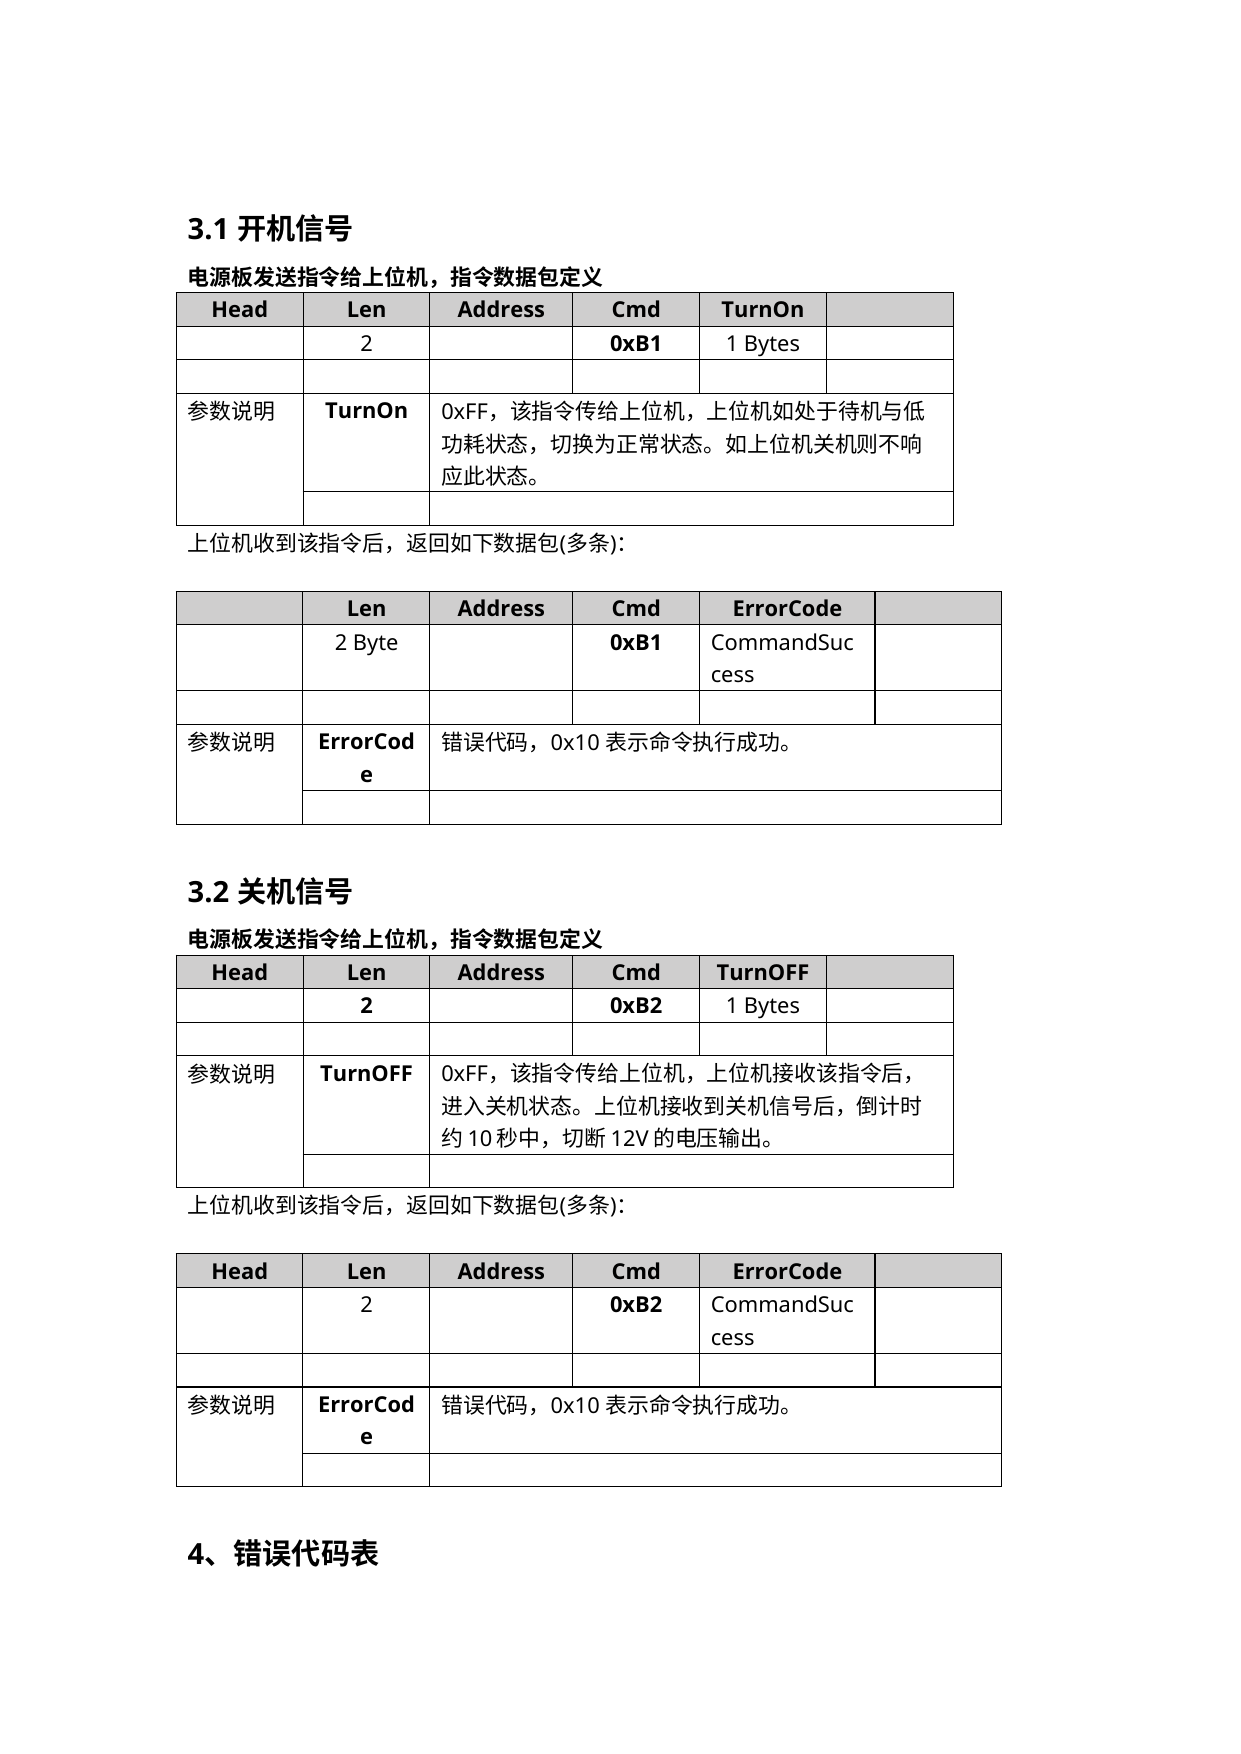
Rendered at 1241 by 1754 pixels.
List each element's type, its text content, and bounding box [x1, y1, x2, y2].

table_cell [430, 1288, 572, 1353]
table_cell 1 Bytes [700, 327, 826, 359]
table_cell [876, 1288, 1001, 1353]
table_cell 2 [304, 327, 429, 359]
table_header Cmd [573, 592, 699, 624]
table_cell [177, 1023, 303, 1055]
table_cell [876, 1354, 1001, 1386]
text 3.2 关机信号 [187, 857, 1053, 922]
table_cell [430, 1354, 572, 1386]
table_cell [700, 360, 826, 393]
table_cell [303, 1354, 429, 1386]
table_cell CommandSuccess [700, 1288, 874, 1353]
table_cell [177, 1354, 302, 1386]
table_header Head [177, 293, 303, 326]
table_cell [304, 1155, 429, 1187]
table_cell 0xB1 [573, 327, 699, 359]
table_header Head [177, 1254, 302, 1287]
table_cell [177, 625, 302, 690]
table_cell [430, 791, 1001, 823]
table_cell [573, 360, 699, 393]
text 上位机收到该指令后，返回如下数据包(多条)： [187, 1188, 1053, 1221]
text 3.1 开机信号 [187, 194, 1053, 259]
table_header TurnOn [700, 293, 826, 326]
table_cell [430, 360, 572, 393]
table_header Address [430, 293, 572, 326]
table_cell [573, 1354, 699, 1386]
table_header Cmd [573, 956, 699, 988]
table_header Len [304, 956, 429, 988]
table_cell [304, 360, 429, 393]
table_cell [177, 1288, 302, 1353]
table_cell 0xFF，该指令传给上位机，上位机如处于待机与低功耗状态，切换为正常状态。如上位机关机则不响应此状态。 [430, 394, 953, 491]
table_cell [304, 1023, 429, 1055]
table_header [876, 1254, 1001, 1287]
table_cell ErrorCode [303, 725, 429, 790]
table_cell [430, 1023, 572, 1055]
table_cell 参数说明 [177, 725, 302, 823]
table_header Address [430, 592, 572, 624]
table_cell [700, 1354, 874, 1386]
table_cell [876, 691, 1001, 724]
table_header [827, 293, 953, 326]
table_header TurnOFF [700, 956, 826, 988]
table_cell [430, 691, 572, 724]
table_cell 参数说明 [177, 394, 303, 525]
table_cell [827, 1023, 953, 1055]
table_cell 0xFF，该指令传给上位机，上位机接收该指令后，进入关机状态。上位机接收到关机信号后，倒计时约10秒中，切断12V的电压输出。 [430, 1056, 953, 1154]
table_cell [827, 989, 953, 1022]
table_cell 0xB2 [573, 1288, 699, 1353]
table_cell [430, 625, 572, 690]
table_cell 0xB2 [573, 989, 699, 1022]
table_cell 参数说明 [177, 1056, 303, 1187]
table_cell TurnOn [304, 394, 429, 491]
table_cell [303, 791, 429, 823]
table_cell [430, 327, 572, 359]
table_header Cmd [573, 1254, 699, 1287]
table_cell [876, 625, 1001, 690]
table_cell [827, 360, 953, 393]
table_header [177, 592, 302, 624]
text 电源板发送指令给上位机，指令数据包定义 [187, 259, 1053, 292]
table_cell 错误代码，0x10 表示命令执行成功。 [430, 725, 1001, 790]
table_header Len [303, 1254, 429, 1287]
table_cell [177, 989, 303, 1022]
table_header Head [177, 956, 303, 988]
table_cell 2 [304, 989, 429, 1022]
table_cell [573, 691, 699, 724]
table_cell [177, 327, 303, 359]
table_header Len [304, 293, 429, 326]
table_cell 2 [303, 1288, 429, 1353]
table_cell [177, 360, 303, 393]
table_cell [430, 1454, 1001, 1486]
table_header [876, 592, 1001, 624]
table_cell 1 Bytes [700, 989, 826, 1022]
list 错误代码表 [187, 1519, 1053, 1584]
text 电源板发送指令给上位机，指令数据包定义 [187, 922, 1053, 954]
table_cell ErrorCode [303, 1388, 429, 1452]
table_cell TurnOFF [304, 1056, 429, 1154]
table_header Address [430, 1254, 572, 1287]
table_cell [700, 691, 874, 724]
text 上位机收到该指令后，返回如下数据包(多条)： [187, 526, 1053, 558]
table_header Len [303, 592, 429, 624]
table_cell CommandSuccess [700, 625, 874, 690]
table_header ErrorCode [700, 1254, 874, 1287]
table_cell [700, 1023, 826, 1055]
table_header Address [430, 956, 572, 988]
table_cell [303, 691, 429, 724]
table_cell [430, 989, 572, 1022]
table_cell 0xB1 [573, 625, 699, 690]
table_cell [304, 492, 429, 525]
table_cell [430, 1155, 953, 1187]
table_cell 2 Byte [303, 625, 429, 690]
table_cell [827, 327, 953, 359]
table_header ErrorCode [700, 592, 874, 624]
table_cell 参数说明 [177, 1388, 302, 1486]
table_cell [430, 492, 953, 525]
table_cell [177, 691, 302, 724]
table_cell 错误代码，0x10 表示命令执行成功。 [430, 1388, 1001, 1452]
table_header [827, 956, 953, 988]
table_header Cmd [573, 293, 699, 326]
table_cell [303, 1454, 429, 1486]
table_cell [573, 1023, 699, 1055]
